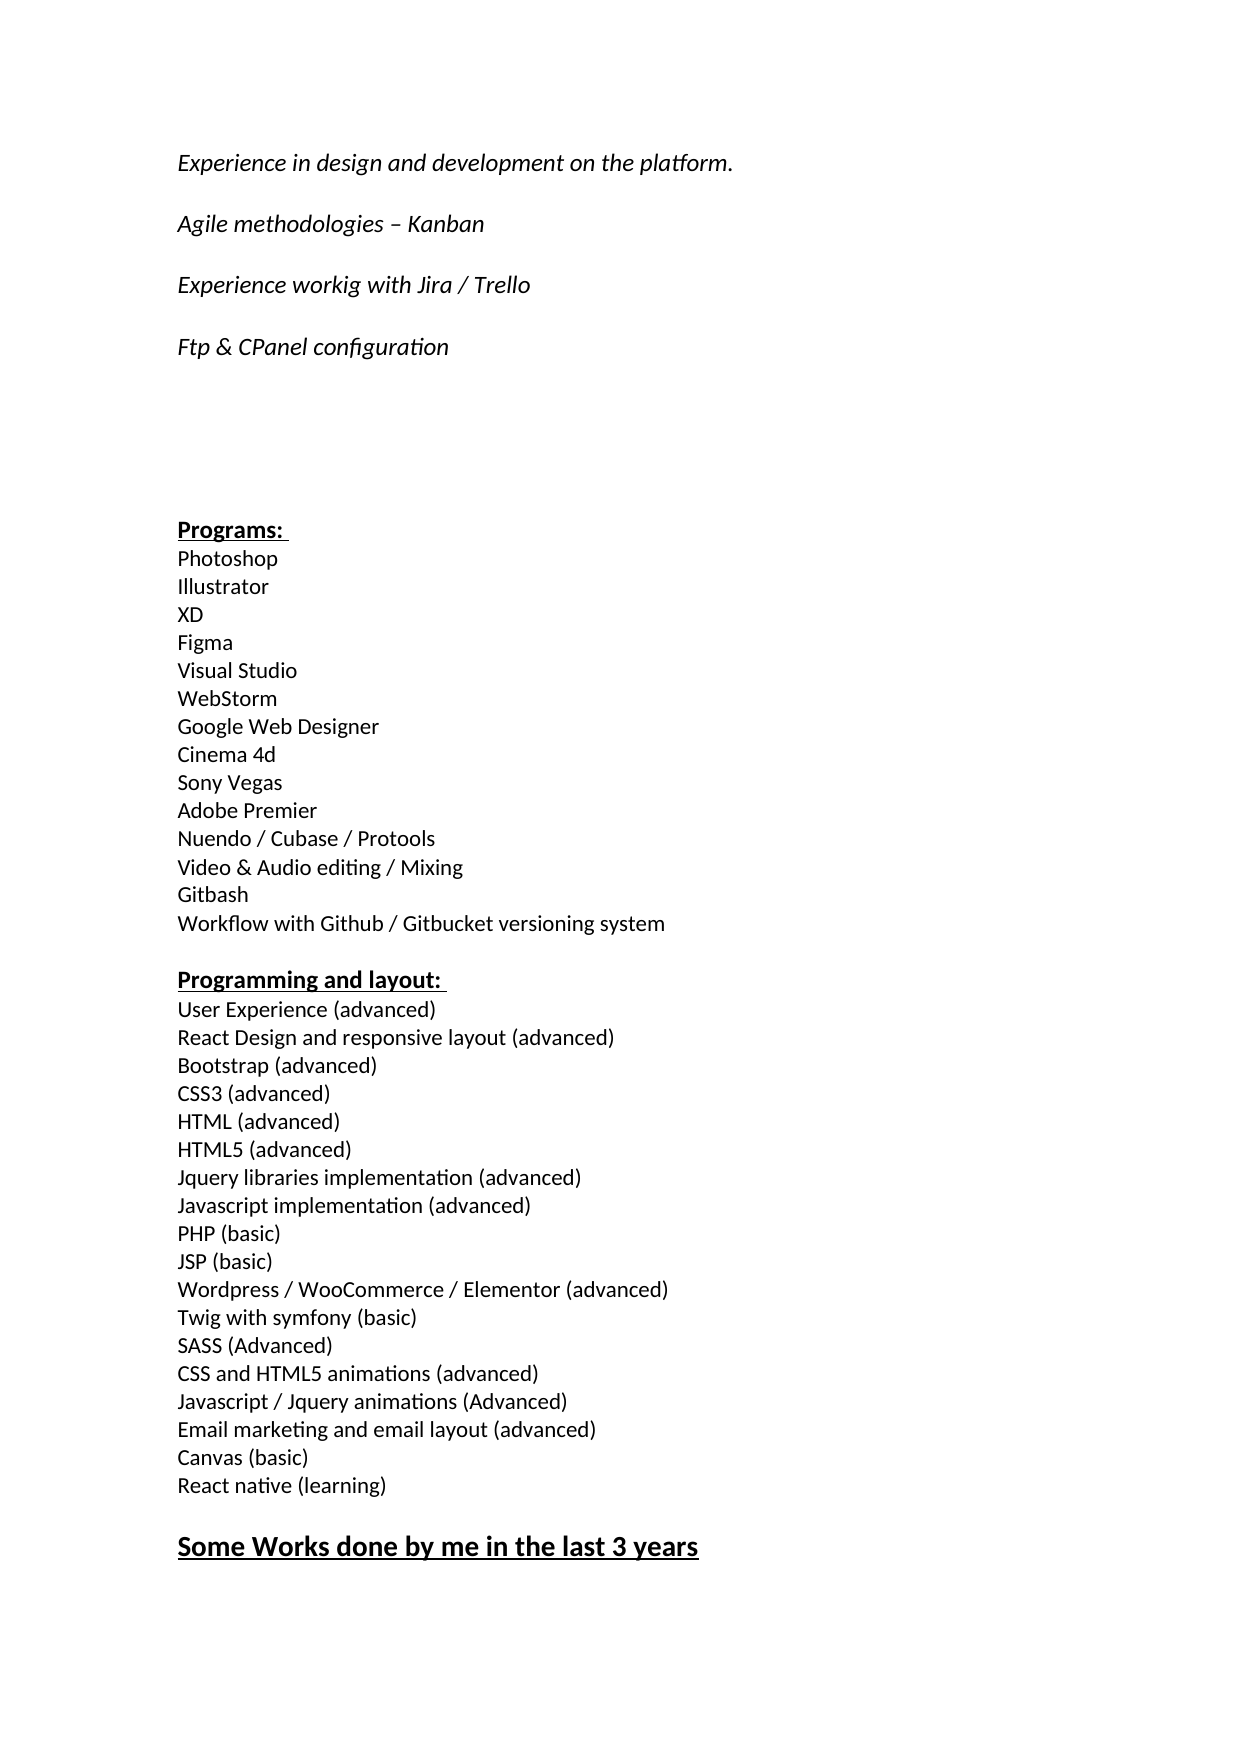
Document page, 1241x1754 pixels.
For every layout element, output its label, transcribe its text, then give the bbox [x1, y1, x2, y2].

text Gitbash [177, 881, 1063, 909]
text SASS (Advanced) [177, 1331, 1063, 1359]
text PHP (basic) [177, 1219, 1063, 1247]
text Javascript implementation (advanced) [177, 1191, 1063, 1219]
text Jquery libraries implementation (advanced) [177, 1163, 1063, 1191]
text Canvas (basic) [177, 1443, 1063, 1472]
text Video & Audio editing / Mixing [177, 853, 1063, 881]
text Twig with symfony (basic) [177, 1303, 1063, 1331]
text HTML (advanced) [177, 1107, 1063, 1135]
text Email marketing and email layout (advanced) [177, 1416, 1063, 1443]
text Programming and layout: [177, 965, 1063, 995]
text HTML5 (advanced) [177, 1135, 1063, 1163]
text JSP (basic) [177, 1247, 1063, 1275]
text CSS3 (advanced) [177, 1079, 1063, 1107]
text Bootstrap (advanced) [177, 1051, 1063, 1079]
text Javascript / Jquery animations (Advanced) [177, 1387, 1063, 1416]
text React Design and responsive layout (advanced) [177, 1023, 1063, 1051]
text User Experience (advanced) [177, 995, 1063, 1023]
text WebStorm [177, 684, 1063, 712]
text Sony Vegas [177, 768, 1063, 797]
text Agile methodologies – Kanban [177, 209, 1063, 239]
text Figma [177, 628, 1063, 656]
text Workflow with Github / Gitbucket versioning system [177, 909, 1063, 937]
text Illustrator [177, 572, 1063, 600]
text Ftp & CPanel configuration [177, 331, 1063, 361]
text React native (learning) [177, 1472, 1063, 1499]
text Experience workig with Jira / Trello [177, 270, 1063, 300]
text Cinema 4d [177, 741, 1063, 768]
text Some Works done by me in the last 3 years [177, 1528, 1063, 1563]
text Nuendo / Cubase / Protools [177, 824, 1063, 853]
text Programs: [177, 514, 1063, 544]
text Photoshop [177, 544, 1063, 572]
text Wordpress / WooCommerce / Elementor (advanced) [177, 1275, 1063, 1303]
text Adobe Premier [177, 797, 1063, 824]
text Experience in design and development on the platform. [177, 148, 1063, 178]
text Google Web Designer [177, 712, 1063, 741]
text XD [177, 600, 1063, 628]
text Visual Studio [177, 656, 1063, 684]
text CSS and HTML5 animations (advanced) [177, 1359, 1063, 1387]
